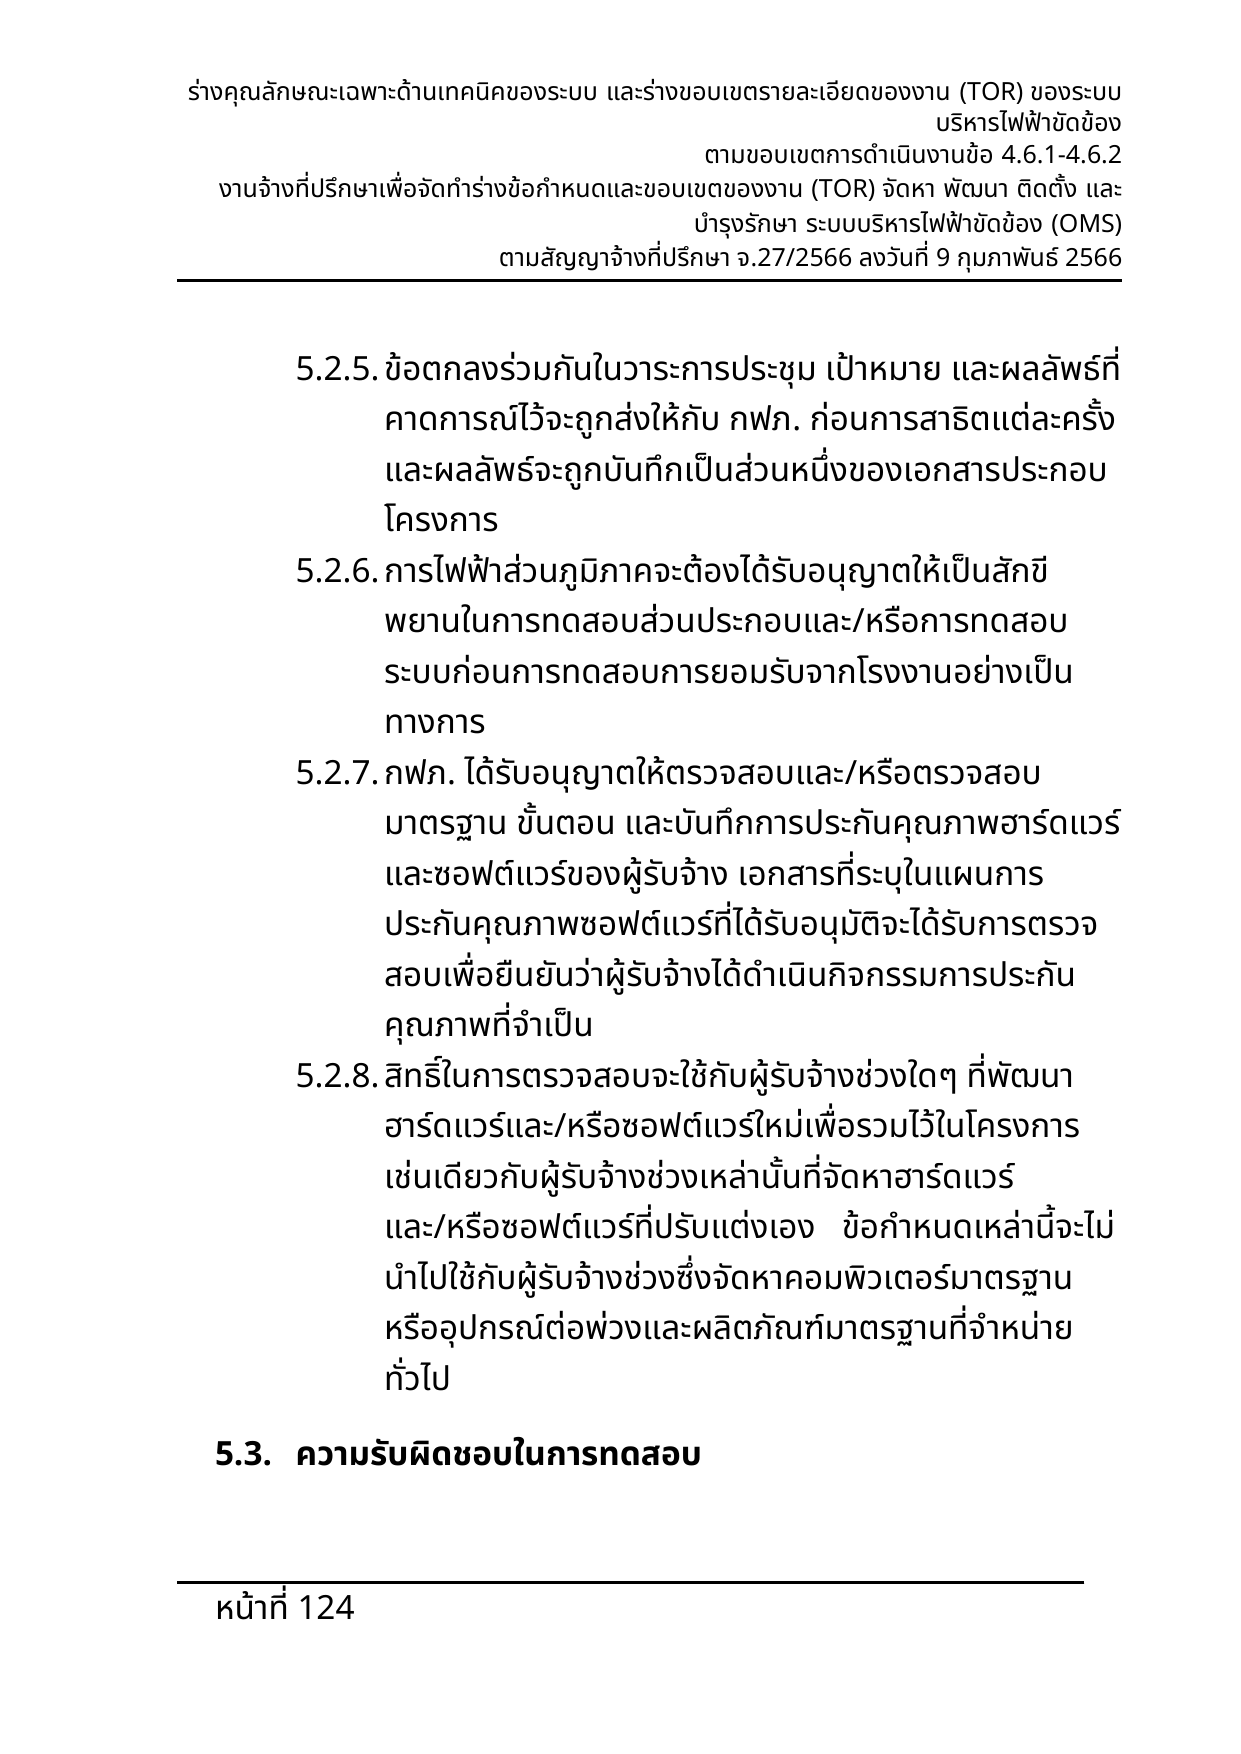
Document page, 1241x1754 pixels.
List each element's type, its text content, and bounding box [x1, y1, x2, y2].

subtitle ข้อตกลงร่วมกันในวาระการประชุม เป้าหมาย และผลลัพธ์ที่คาดการณ์ไว้จะถูกส่งให้กับ กฟภ. ก่อนการสาธิตแต่ละครั้ง และผลลัพธ์จะถูกบันทึกเป็นส่วนหนึ่งของเอกสารประกอบโครงการ [295, 344, 1122, 547]
subtitle ความรับผิดชอบในการทดสอบ [215, 1430, 1122, 1481]
subtitle การไฟฟ้าส่วนภูมิภาคจะต้องได้รับอนุญาตให้เป็นสักขีพยานในการทดสอบส่วนประกอบและ/หรือการทดสอบระบบก่อนการทดสอบการยอมรับจากโรงงานอย่างเป็นทางการ [295, 547, 1122, 749]
subtitle กฟภ. ได้รับอนุญาตให้ตรวจสอบและ/หรือตรวจสอบมาตรฐาน ขั้นตอน และบันทึกการประกันคุณภาพฮาร์ดแวร์และซอฟต์แวร์ของผู้รับจ้าง เอกสารที่ระบุในแผนการประกันคุณภาพซอฟต์แวร์ที่ได้รับอนุมัติจะได้รับการตรวจสอบเพื่อยืนยันว่าผู้รับจ้างได้ดำเนินกิจกรรมการประกันคุณภาพที่จำเป็น [295, 749, 1122, 1051]
subtitle สิทธิ์ในการตรวจสอบจะใช้กับผู้รับจ้างช่วงใดๆ ที่พัฒนาฮาร์ดแวร์และ/หรือซอฟต์แวร์ใหม่เพื่อรวมไว้ในโครงการ เช่นเดียวกับผู้รับจ้างช่วงเหล่านั้นที่จัดหาฮาร์ดแวร์และ/หรือซอฟต์แวร์ที่ปรับแต่งเอง ข้อกำหนดเหล่านี้จะไม่นำไปใช้กับผู้รับจ้างช่วงซึ่งจัดหาคอมพิวเตอร์มาตรฐานหรืออุปกรณ์ต่อพ่วงและผลิตภัณฑ์มาตรฐานที่จำหน่ายทั่วไป [295, 1051, 1122, 1405]
